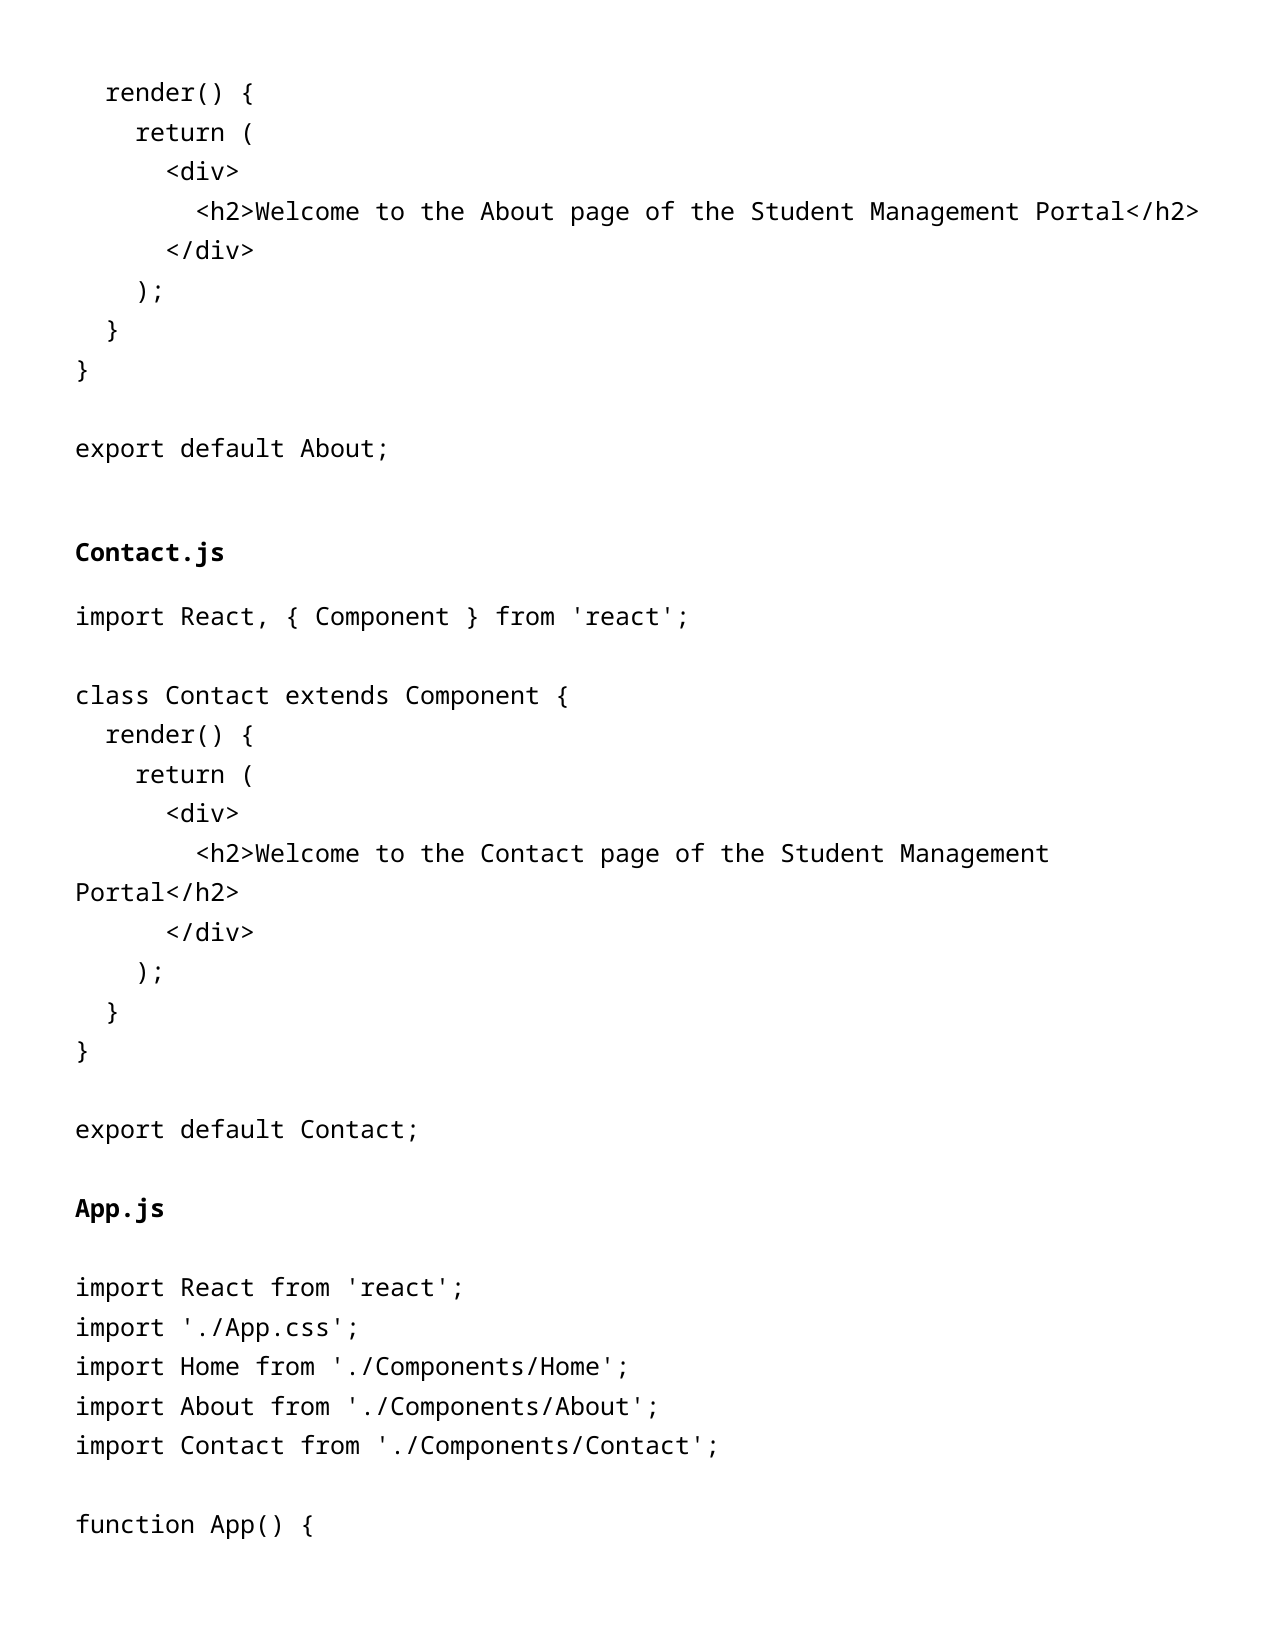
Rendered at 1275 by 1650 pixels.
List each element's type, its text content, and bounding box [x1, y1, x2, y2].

text Contact.js [75, 534, 1200, 568]
text import React, { Component } from 'react'; class Contact extends Component { render() { return ( <div> <h2>Welcome to the Contact page of the Student Management Portal</h2> </div> ); } } export default Contact; [75, 599, 1200, 1146]
text import './App.css'; [75, 1309, 1200, 1343]
text function App() { [75, 1507, 1200, 1541]
text import About from './Components/About'; [75, 1388, 1200, 1422]
text import Contact from './Components/Contact'; [75, 1428, 1200, 1462]
text App.js [75, 1191, 1200, 1225]
text import Home from './Components/Home'; [75, 1349, 1200, 1383]
text import React from 'react'; [75, 1270, 1200, 1304]
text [75, 75, 1200, 464]
